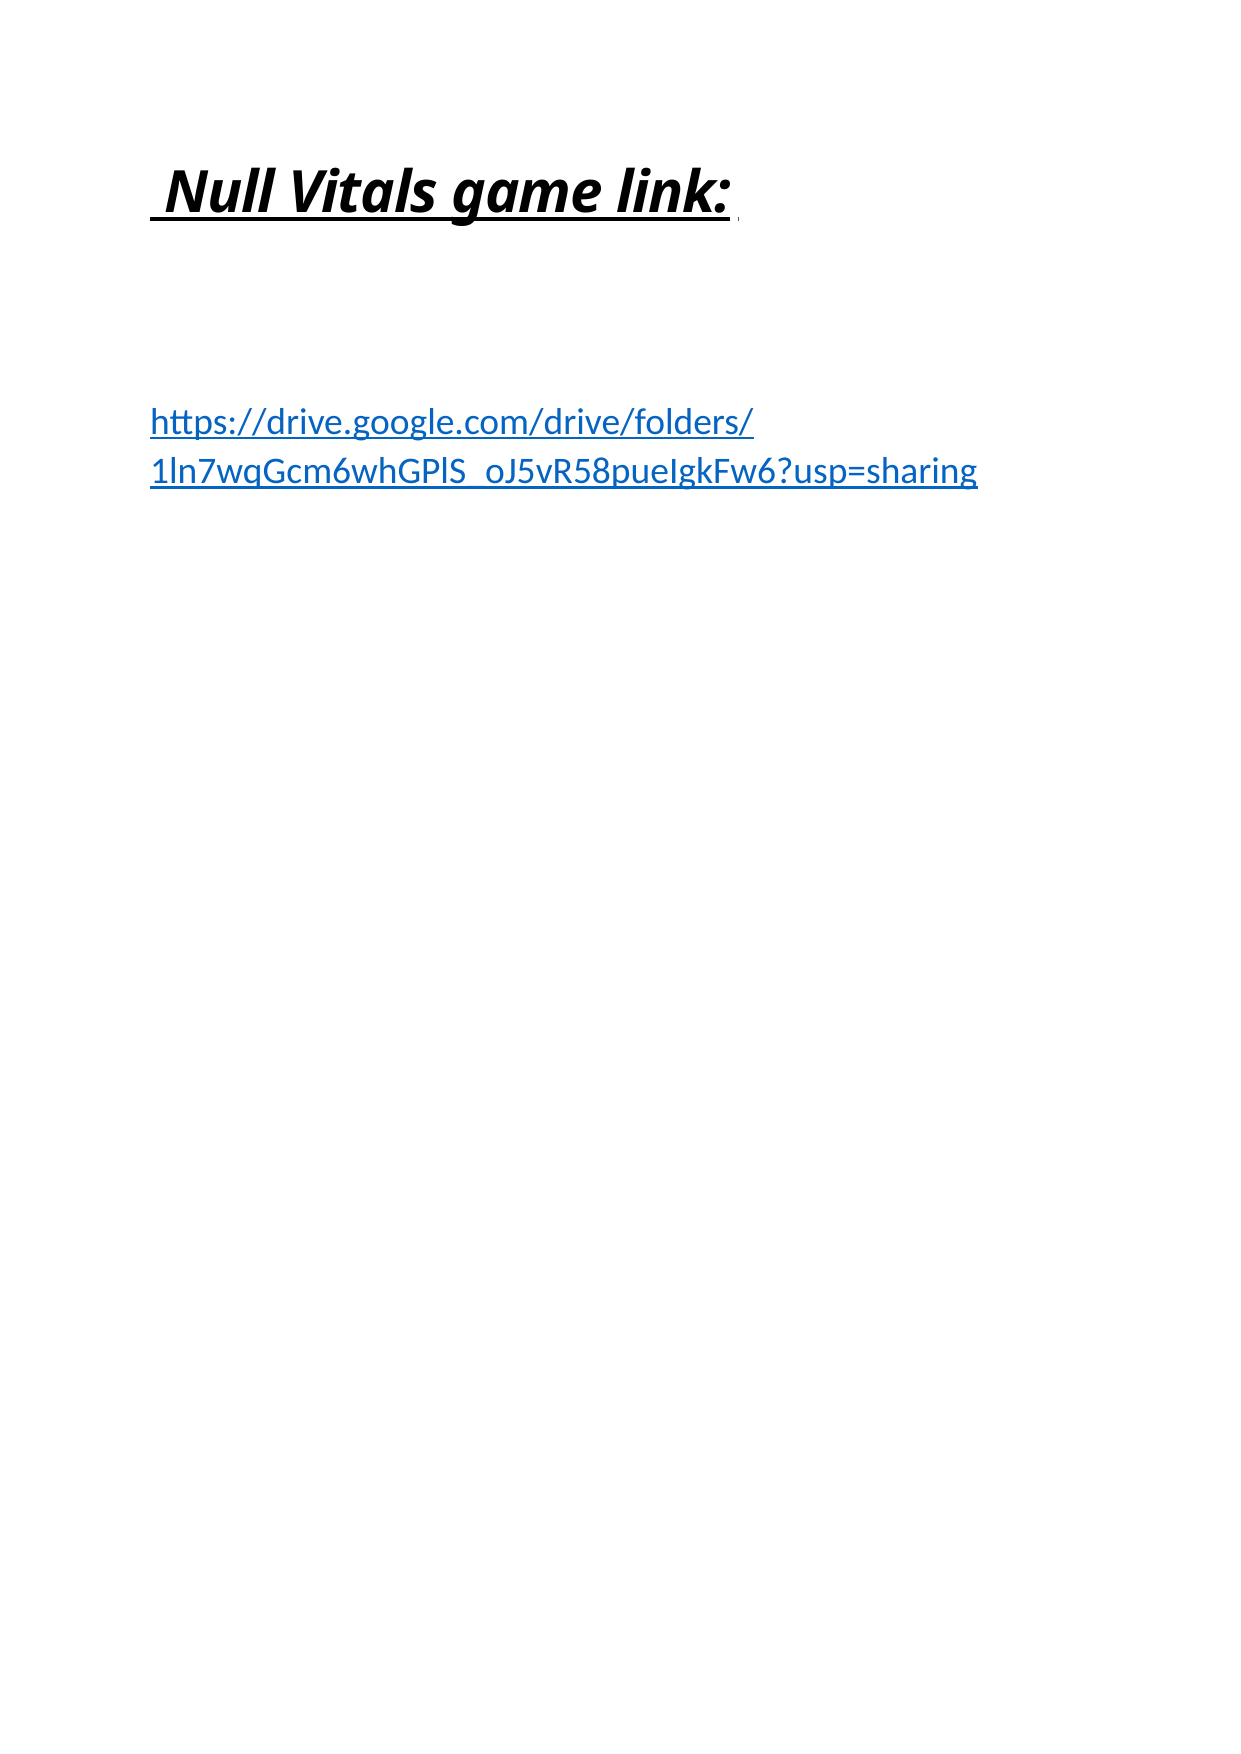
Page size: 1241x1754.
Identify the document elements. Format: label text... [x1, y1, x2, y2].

title Null Vitals game link: [150, 150, 1090, 229]
text https://drive.google.com/drive/folders/1ln7wqGcm6whGPlS_oJ5vR58pueIgkFw6?usp=sharing [150, 398, 1090, 493]
